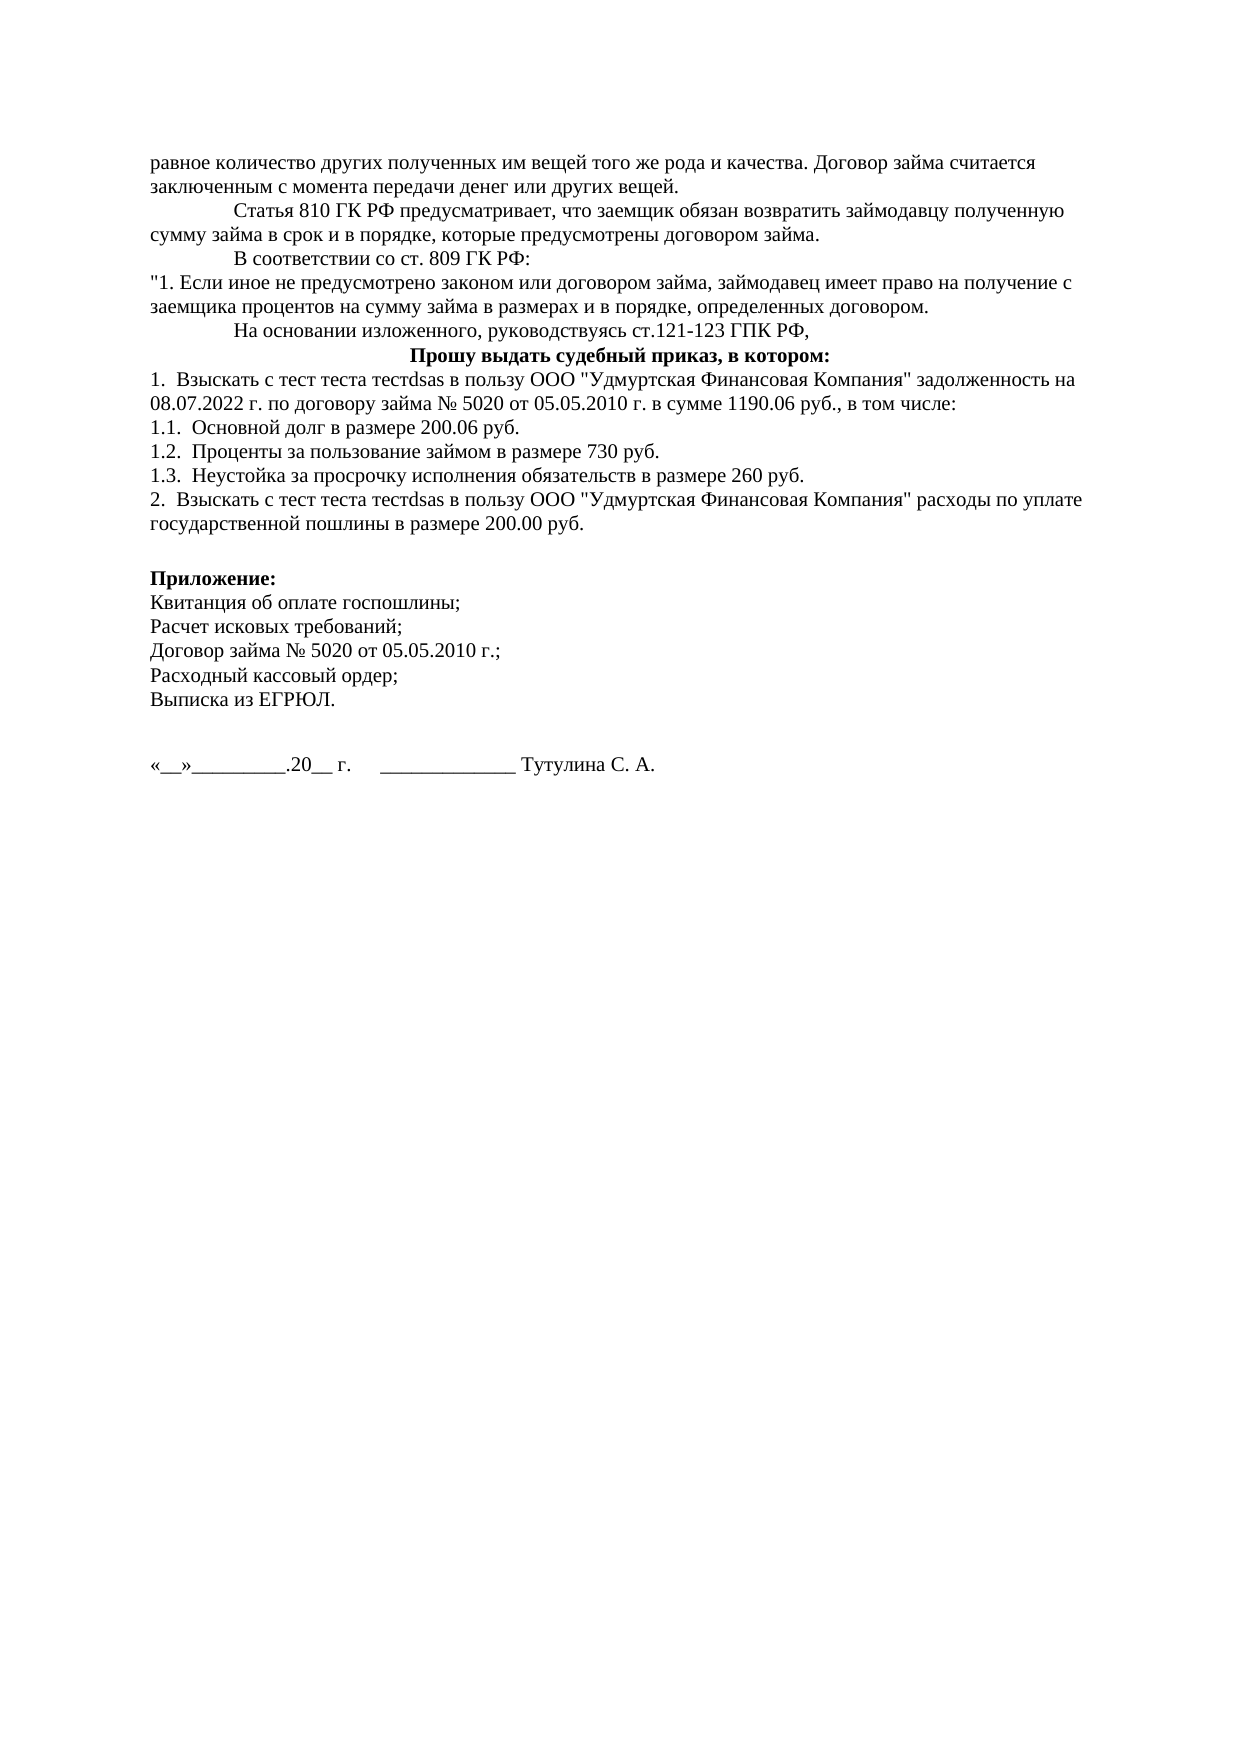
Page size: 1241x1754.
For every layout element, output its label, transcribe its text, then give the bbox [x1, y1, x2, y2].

text 1.1. Основной долг в размере 200.06 руб. [150, 415, 1090, 439]
text 1.3. Неустойка за просрочку исполнения обязательств в размере 260 руб. [150, 463, 1090, 487]
text В соответствии со ст. 809 ГК РФ: [150, 246, 1090, 270]
text Статья 810 ГК РФ предусматривает, что заемщик обязан возвратить займодавцу полученную сумму займа в срок и в порядке, которые предусмотрены договором займа. [150, 198, 1090, 246]
text Приложение: [150, 566, 1090, 590]
text Договор займа № 5020 от 05.05.2010 г.; [150, 638, 1090, 662]
text «__»_________.20__ г. _____________ Тутулина С. А. [150, 752, 1090, 776]
text "1. Если иное не предусмотрено законом или договором займа, займодавец имеет право на получение с заемщика процентов на сумму займа в размерах и в порядке, определенных договором. [150, 270, 1090, 318]
text На основании изложенного, руководствуясь ст.121-123 ГПК РФ, [150, 318, 1090, 342]
text 2. Взыскать с тест теста тестdsas в пользу ООО "Удмуртская Финансовая Компания" расходы по уплате государственной пошлины в размере 200.00 руб. [150, 487, 1090, 535]
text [150, 150, 1090, 198]
text 1.2. Проценты за пользование займом в размере 730 руб. [150, 439, 1090, 463]
text Прошу выдать судебный приказ, в котором: [150, 342, 1090, 367]
text Выписка из ЕГРЮЛ. [150, 687, 1090, 711]
text 1. Взыскать с тест теста тестdsas в пользу ООО "Удмуртская Финансовая Компания" задолженность на 08.07.2022 г. по договору займа № 5020 от 05.05.2010 г. в сумме 1190.06 руб., в том числе: [150, 367, 1090, 415]
text Расходный кассовый ордер; [150, 662, 1090, 687]
text Квитанция об оплате госпошлины; [150, 590, 1090, 614]
text Расчет исковых требований; [150, 614, 1090, 638]
